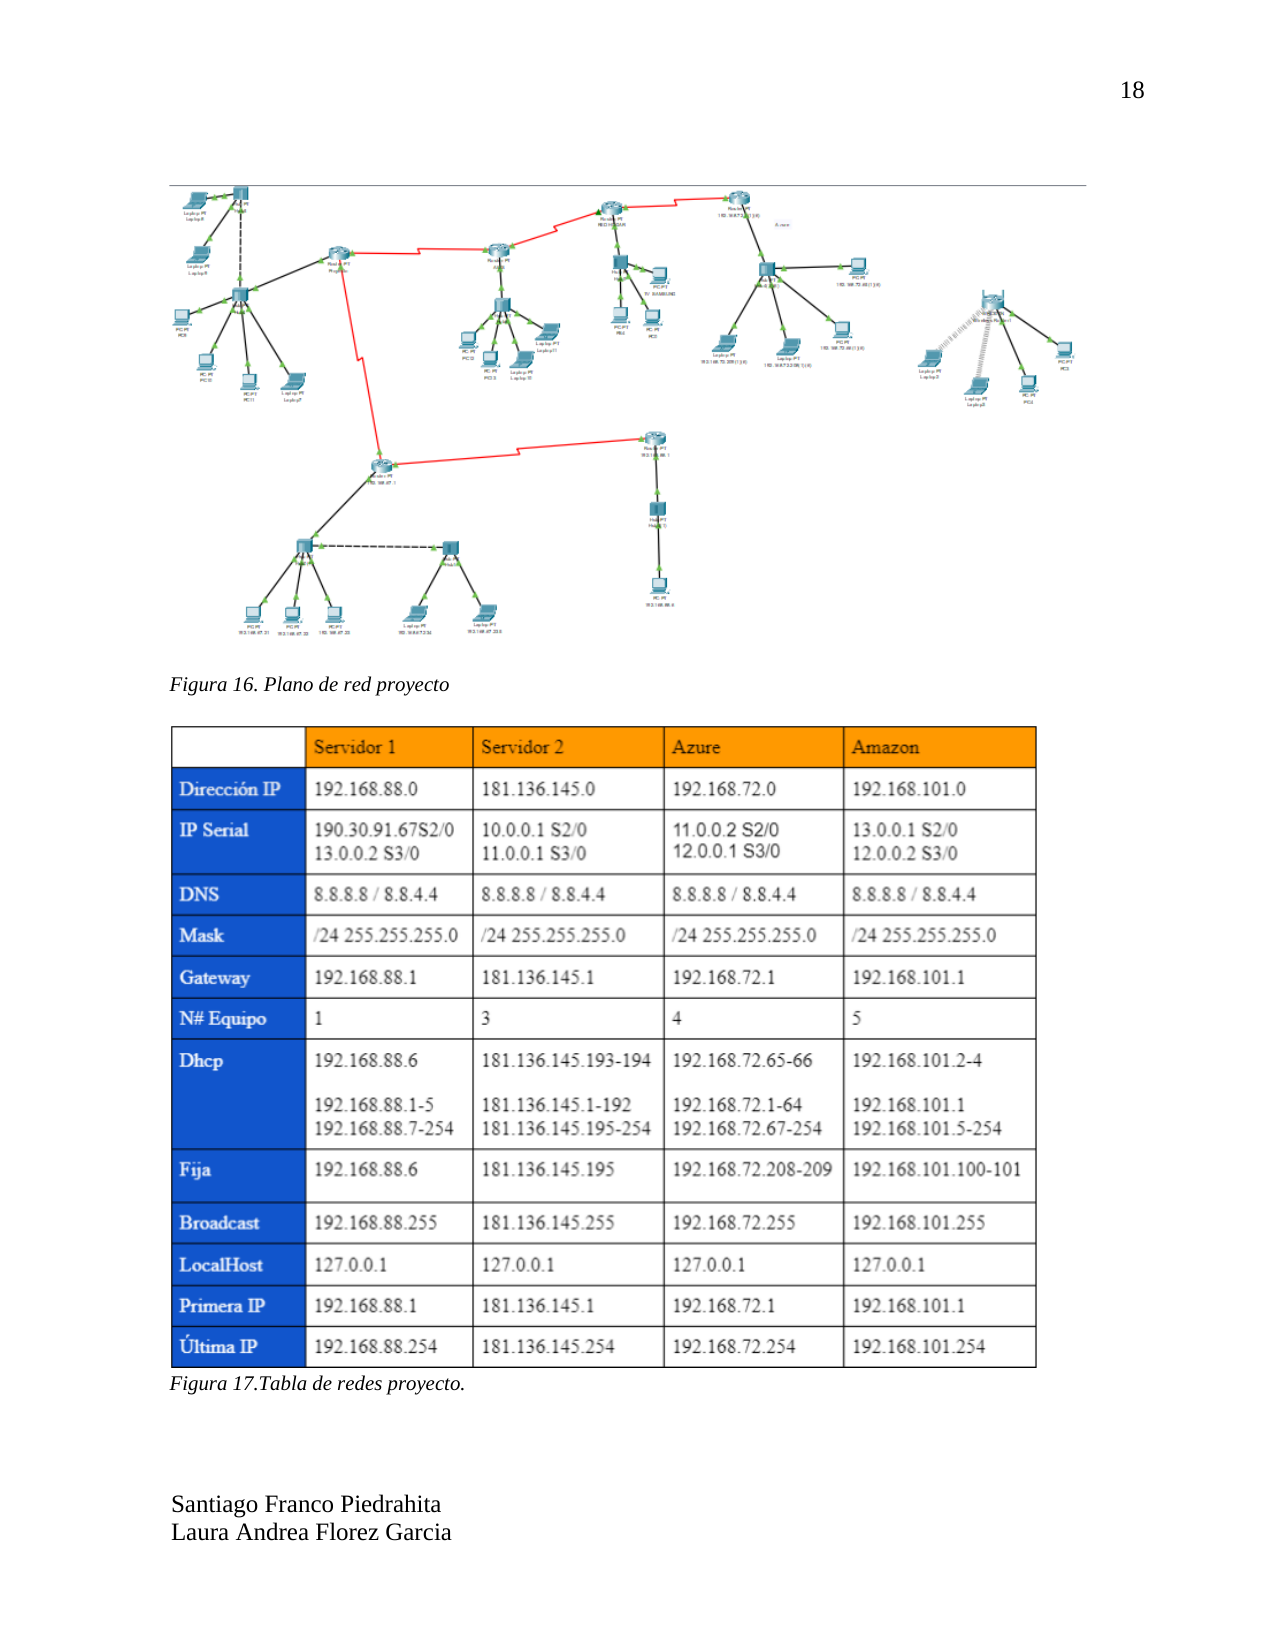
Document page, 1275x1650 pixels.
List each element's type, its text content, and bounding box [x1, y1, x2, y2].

picture [170, 725, 1038, 1368]
text Figura 16. Plano de red proyecto [169, 672, 1088, 696]
picture [169, 185, 1087, 669]
text Figura 17.Tabla de redes proyecto. [169, 1371, 1088, 1395]
